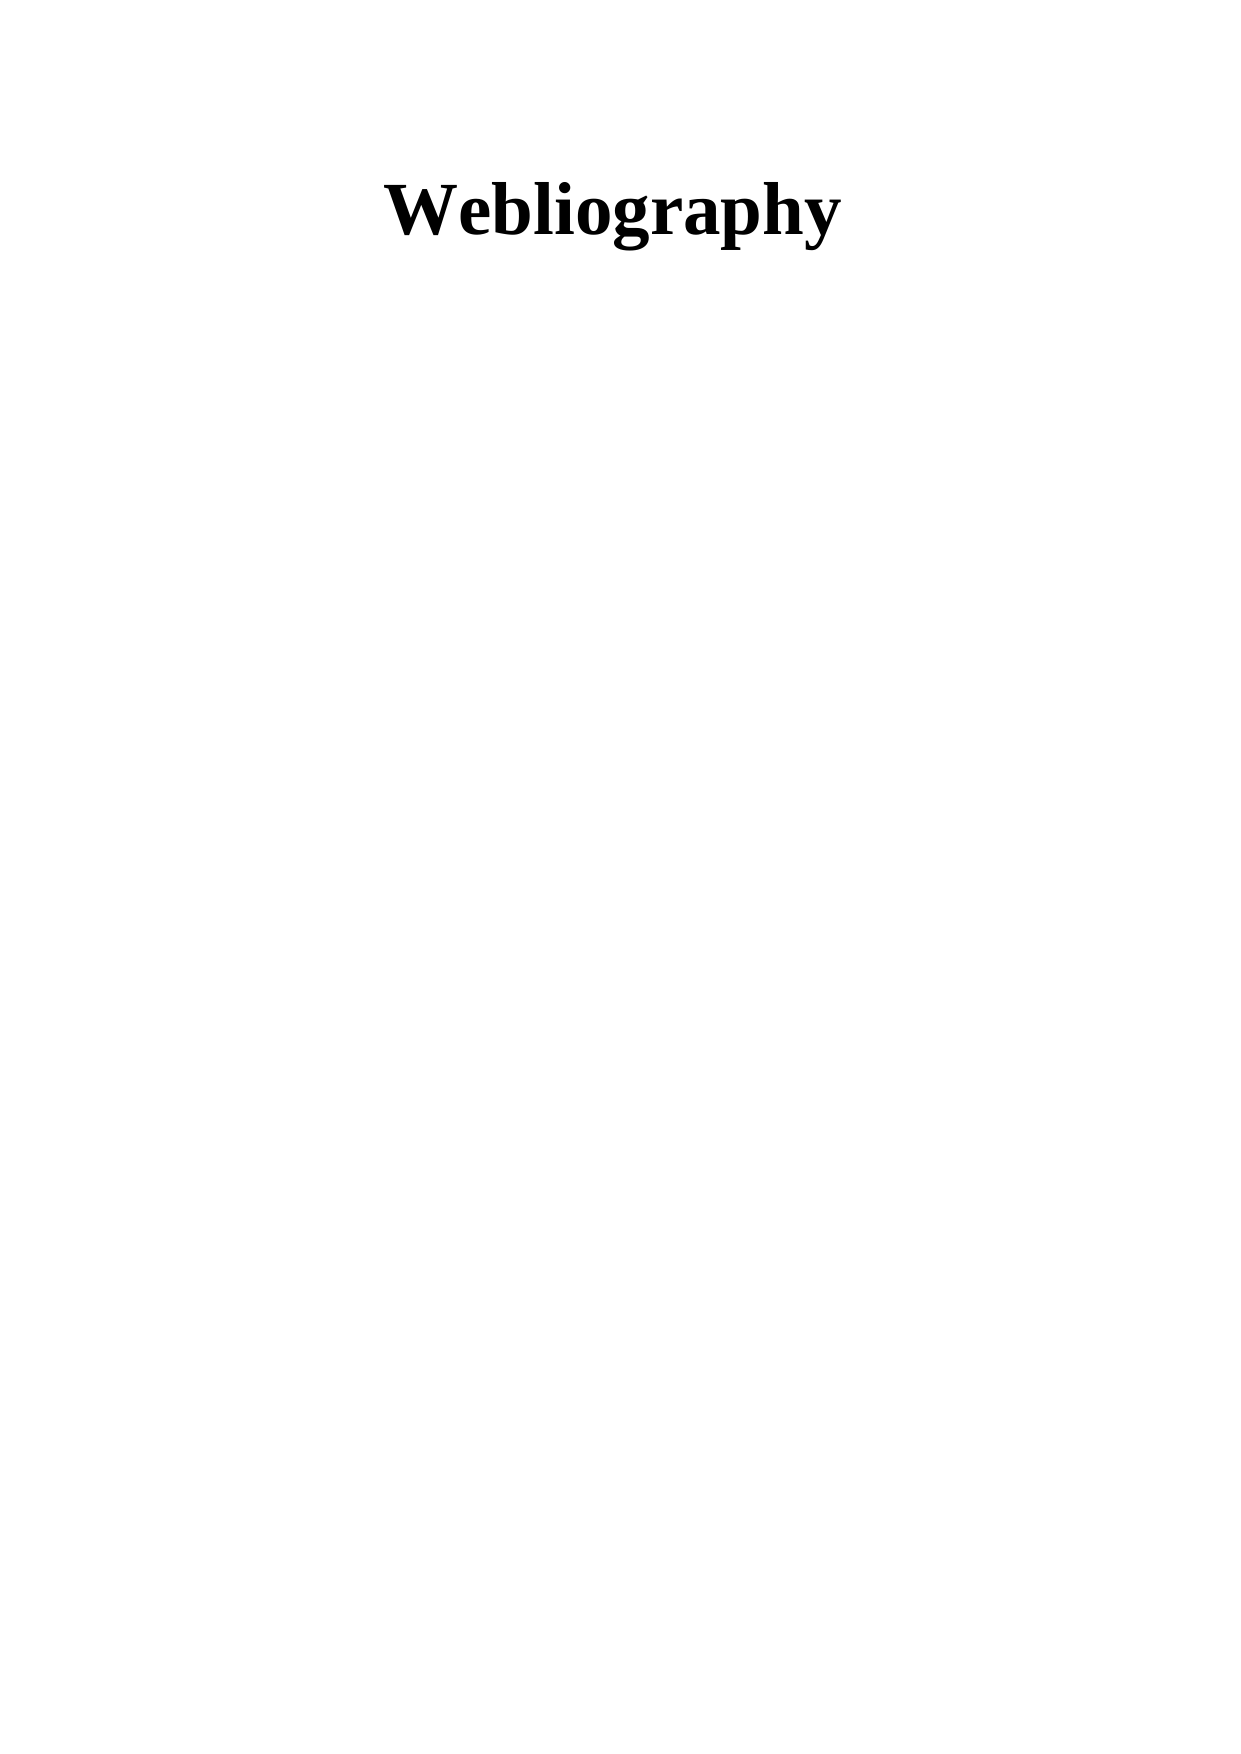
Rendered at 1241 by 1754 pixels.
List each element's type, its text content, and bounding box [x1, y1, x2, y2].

text Webliography [139, 164, 1103, 251]
